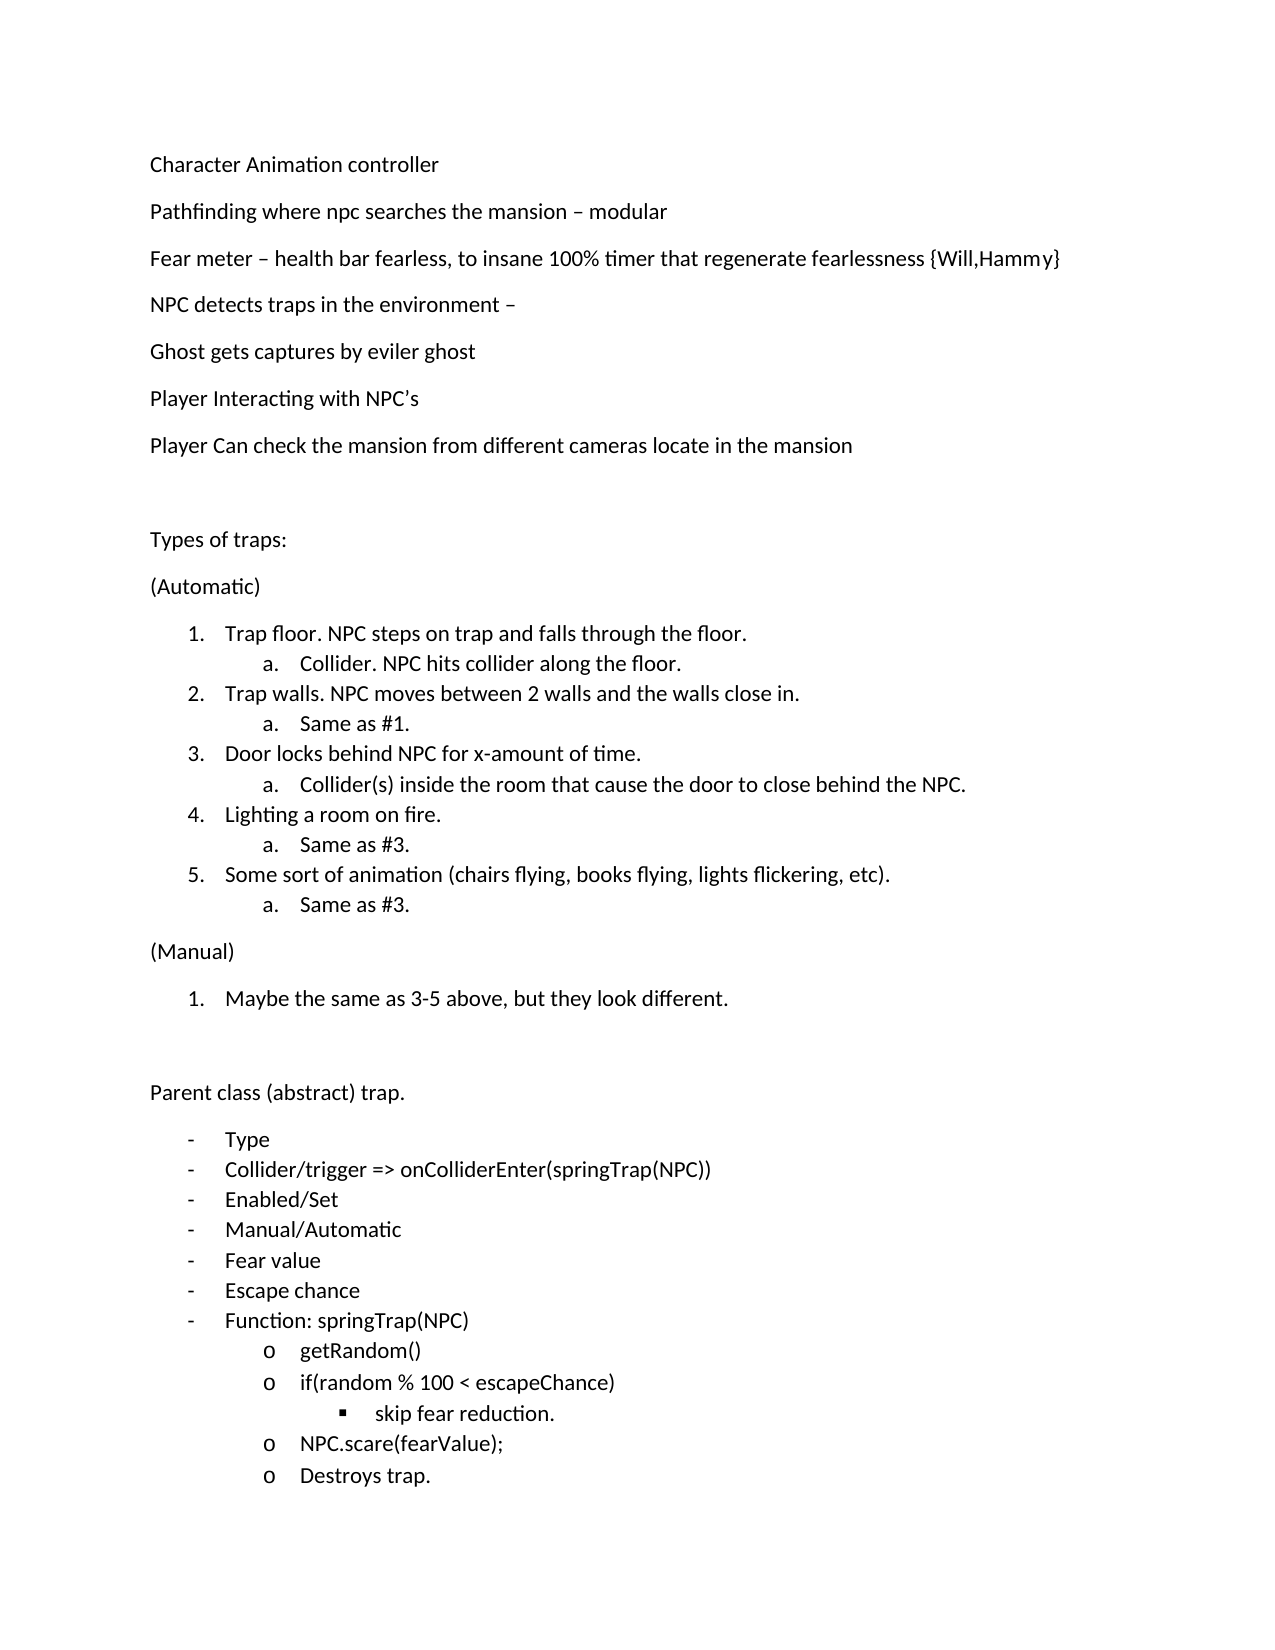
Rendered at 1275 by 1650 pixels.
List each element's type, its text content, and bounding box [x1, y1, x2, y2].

list if(random % 100 < escapeChance) [262, 1368, 1125, 1397]
list Destroys trap. [262, 1461, 1125, 1490]
list Collider/trigger => onColliderEnter(springTrap(NPC)) [187, 1155, 1125, 1183]
list Escape chance [187, 1276, 1125, 1304]
text (Manual) [150, 937, 1125, 966]
list Collider(s) inside the room that cause the door to close behind the NPC. [262, 770, 1125, 798]
text Character Animation controller [150, 150, 1125, 178]
list getRandom() [262, 1336, 1125, 1366]
list Manual/Automatic [187, 1216, 1125, 1244]
text Fear meter – health bar fearless, to insane 100% timer that regenerate fearlessness {Will,Hammy} [150, 244, 1125, 272]
list Enabled/Set [187, 1185, 1125, 1213]
list Trap floor. NPC steps on trap and falls through the floor. [187, 619, 1125, 647]
list Same as #3. [262, 830, 1125, 858]
list Trap walls. NPC moves between 2 walls and the walls close in. [187, 679, 1125, 707]
text Parent class (abstract) trap. [150, 1078, 1125, 1106]
list Collider. NPC hits collider along the floor. [262, 649, 1125, 677]
text Player Interacting with NPC’s [150, 384, 1125, 412]
list Door locks behind NPC for x-amount of time. [187, 739, 1125, 768]
text Ghost gets captures by eviler ghost [150, 337, 1125, 366]
list Maybe the same as 3-5 above, but they look different. [187, 984, 1125, 1012]
list Function: springTrap(NPC) [187, 1306, 1125, 1334]
list Some sort of animation (chairs flying, books flying, lights flickering, etc). [187, 860, 1125, 888]
list Same as #3. [262, 891, 1125, 919]
list skip fear reduction. [337, 1399, 1125, 1427]
text Pathfinding where npc searches the mansion – modular [150, 197, 1125, 225]
text Types of traps: [150, 525, 1125, 553]
text NPC detects traps in the environment – [150, 291, 1125, 319]
list Fear value [187, 1246, 1125, 1274]
text (Automatic) [150, 572, 1125, 600]
list Type [187, 1125, 1125, 1153]
list Lighting a room on fire. [187, 800, 1125, 828]
text Player Can check the mansion from different cameras locate in the mansion [150, 431, 1125, 459]
list NPC.scare(fearValue); [262, 1429, 1125, 1459]
list Same as #1. [262, 709, 1125, 737]
